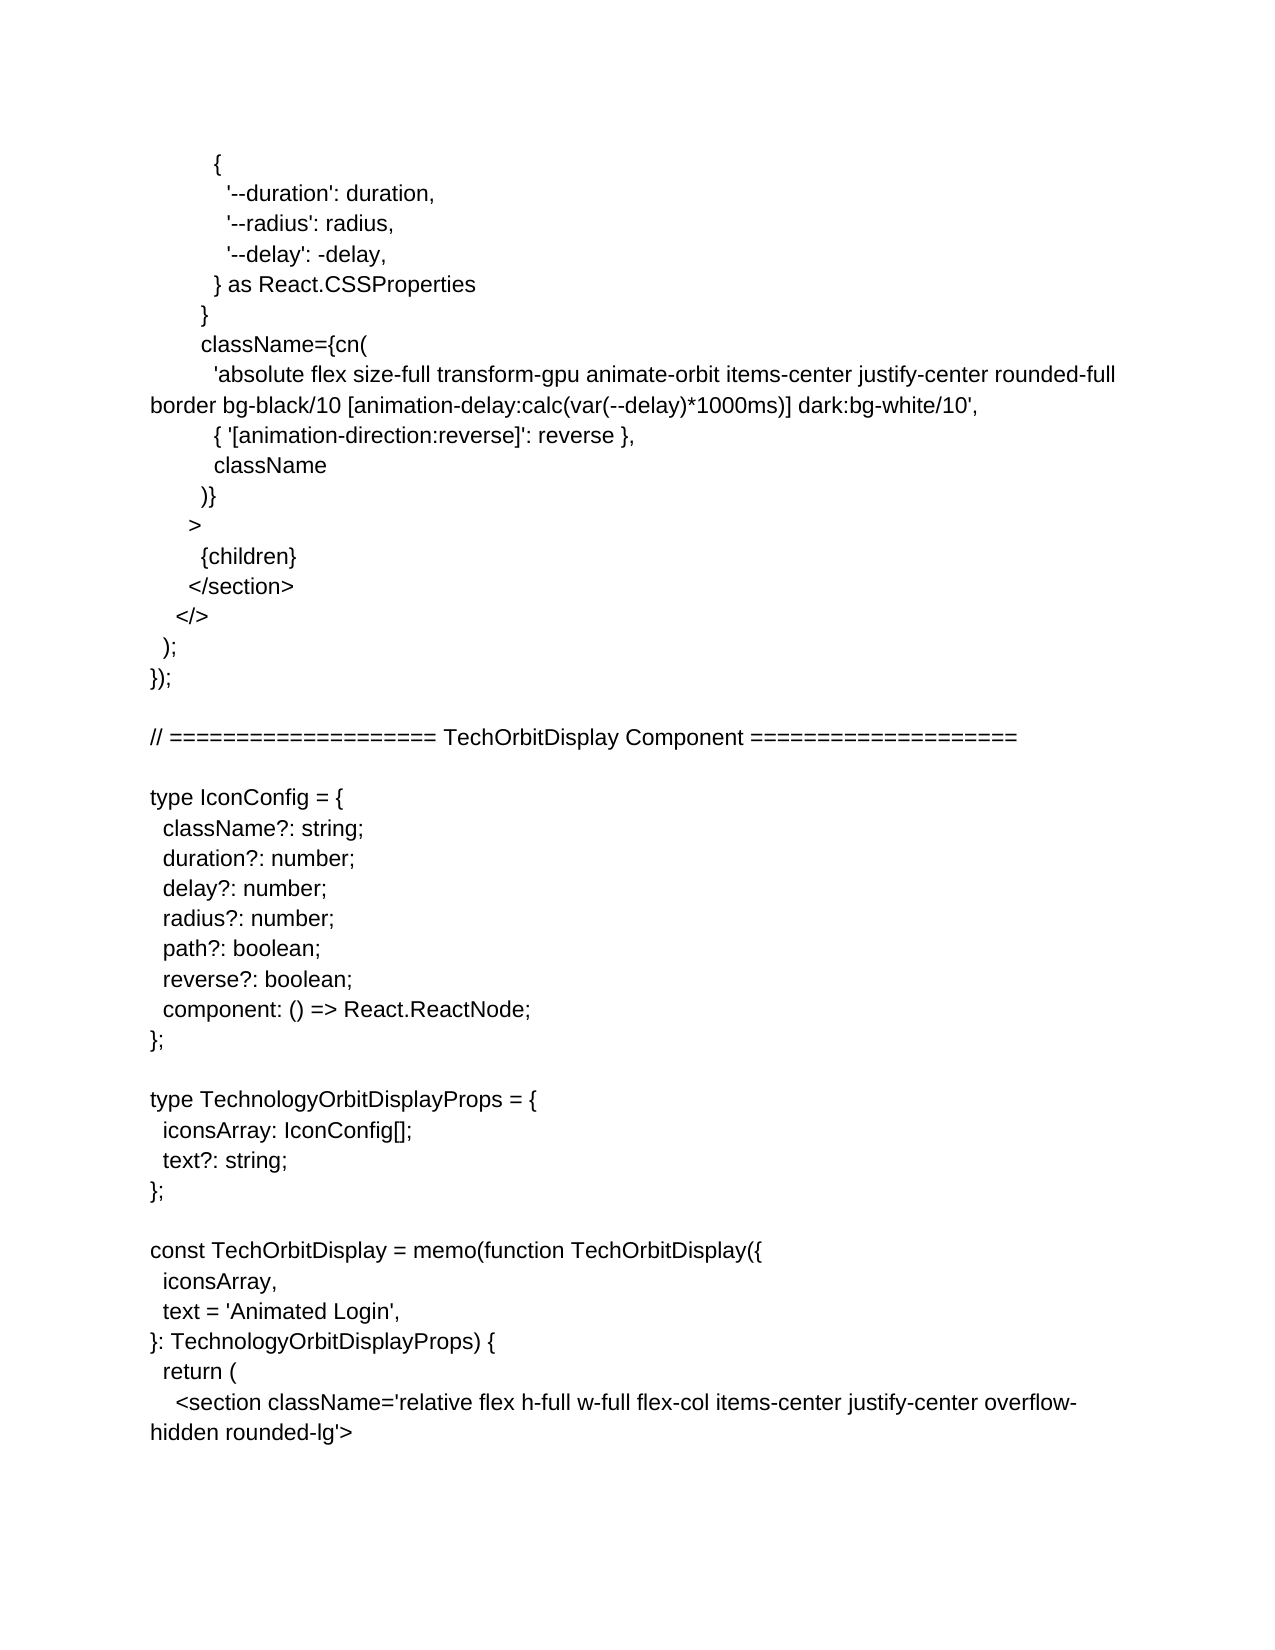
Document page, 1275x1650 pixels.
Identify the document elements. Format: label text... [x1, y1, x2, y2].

text { '[animation-direction:reverse]': reverse }, [150, 422, 1125, 448]
text duration?: number; [150, 845, 1125, 871]
text <section className='relative flex h-full w-full flex-col items-center justify-center overflow-hidden rounded-lg'> [150, 1388, 1125, 1445]
text className [150, 452, 1125, 478]
text </section> [150, 573, 1125, 599]
text radius?: number; [150, 905, 1125, 932]
text component: () => React.ReactNode; [150, 996, 1125, 1022]
text className?: string; [150, 814, 1125, 841]
text {children} [150, 543, 1125, 569]
text } as React.CSSProperties [150, 271, 1125, 297]
text > [150, 512, 1125, 539]
text text = 'Animated Login', [150, 1298, 1125, 1324]
text } [150, 301, 1125, 327]
text iconsArray, [150, 1268, 1125, 1294]
text )} [150, 482, 1125, 509]
text }: TechnologyOrbitDisplayProps) { [150, 1328, 1125, 1354]
text ); [150, 633, 1125, 660]
text '--delay': -delay, [150, 241, 1125, 267]
text return ( [150, 1358, 1125, 1385]
text iconsArray: IconConfig[]; [150, 1117, 1125, 1143]
text </> [150, 603, 1125, 629]
text delay?: number; [150, 875, 1125, 901]
text }; [150, 1026, 1125, 1052]
text }); [150, 663, 1125, 690]
text // ==================== TechOrbitDisplay Component ==================== [150, 724, 1125, 750]
text type TechnologyOrbitDisplayProps = { [150, 1086, 1125, 1113]
text { [150, 150, 1125, 176]
text 'absolute flex size-full transform-gpu animate-orbit items-center justify-center rounded-full border bg-black/10 [animation-delay:calc(var(--delay)*1000ms)] dark:bg-white/10', [150, 361, 1125, 418]
text const TechOrbitDisplay = memo(function TechOrbitDisplay({ [150, 1237, 1125, 1264]
text '--radius': radius, [150, 210, 1125, 237]
text '--duration': duration, [150, 180, 1125, 207]
text text?: string; [150, 1147, 1125, 1173]
text type IconConfig = { [150, 784, 1125, 811]
text className={cn( [150, 331, 1125, 358]
text path?: boolean; [150, 935, 1125, 962]
text }; [150, 1177, 1125, 1203]
text reverse?: boolean; [150, 966, 1125, 992]
